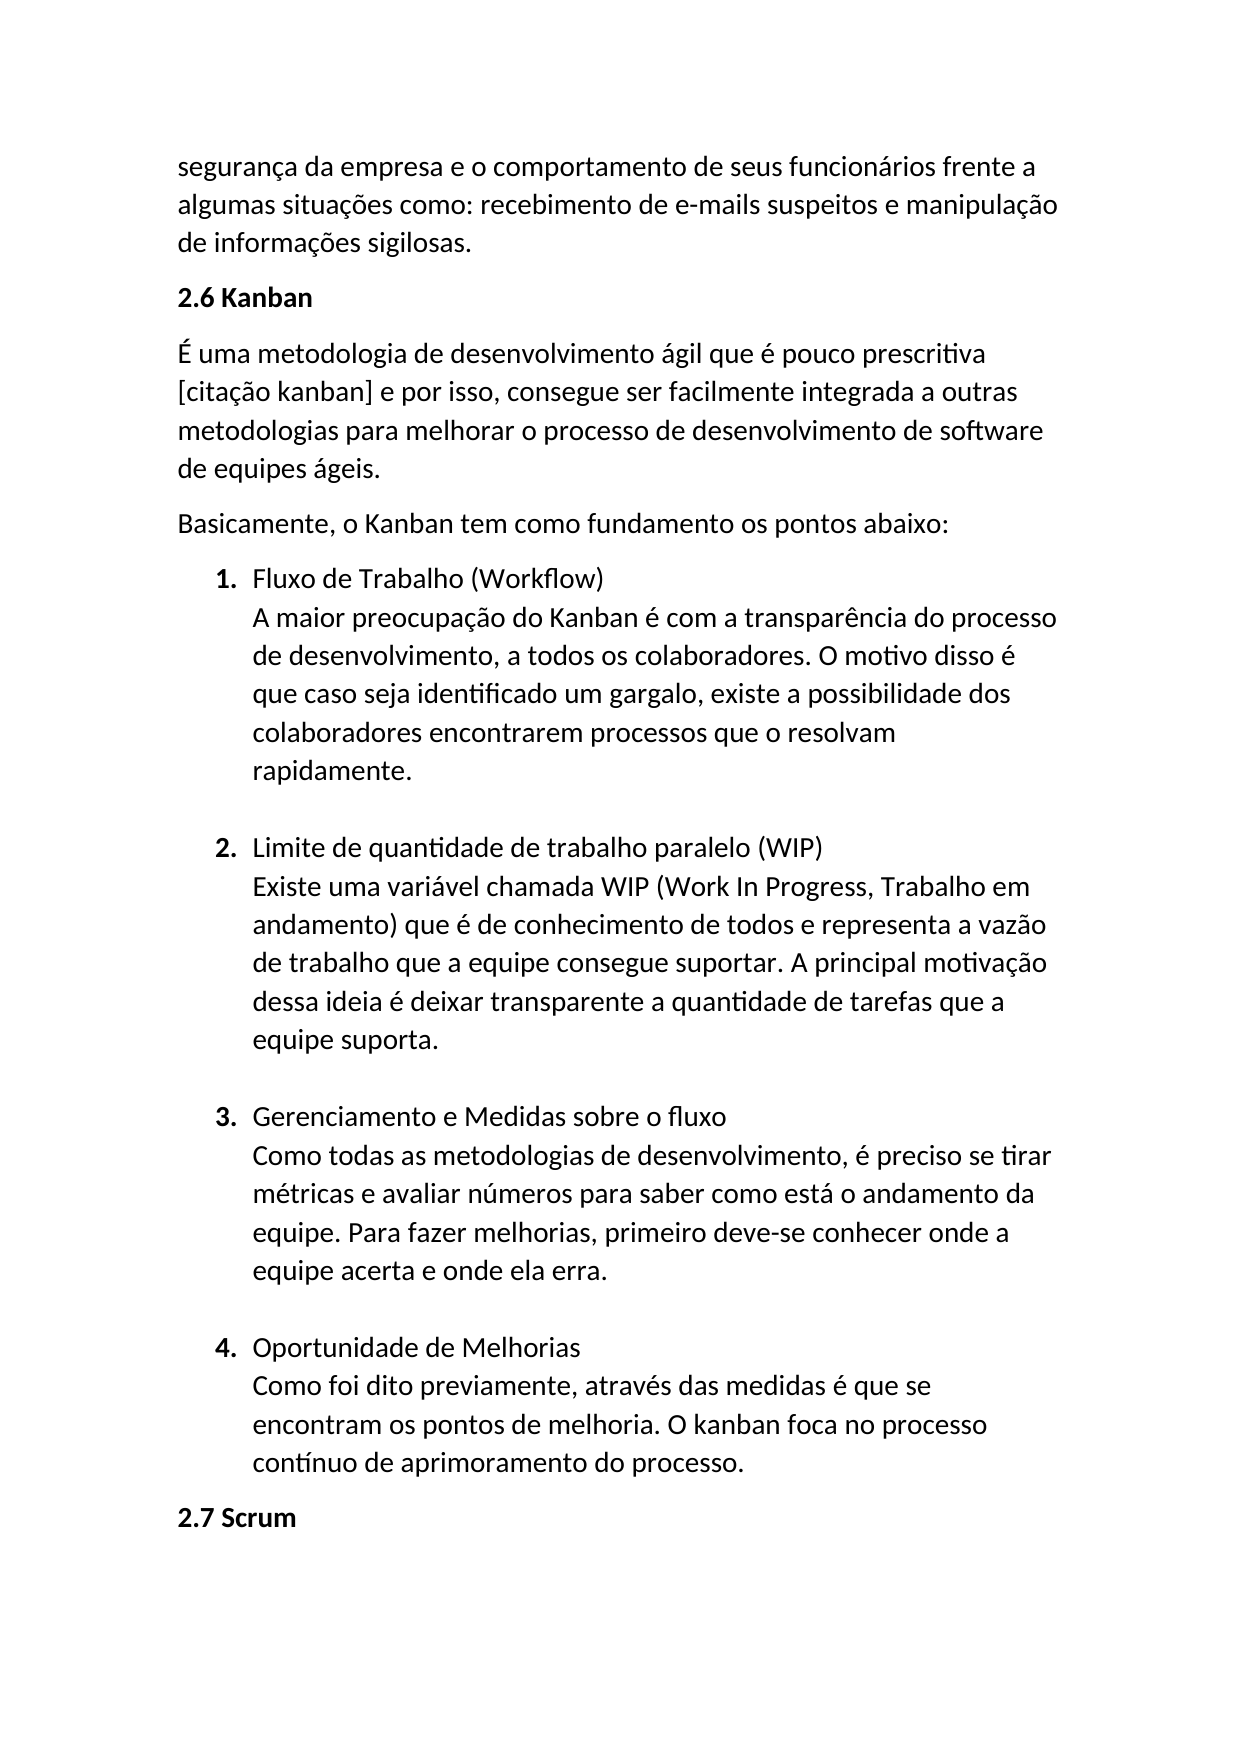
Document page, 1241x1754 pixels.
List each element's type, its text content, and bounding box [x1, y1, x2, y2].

list Limite de quantidade de trabalho paralelo (WIP) [215, 829, 1063, 865]
list Como foi dito previamente, através das medidas é que se encontram os pontos de melhoria. O kanban foca no processo contínuo de aprimoramento do processo. [252, 1367, 1063, 1480]
list Gerenciamento e Medidas sobre o fluxo [215, 1098, 1063, 1134]
list A maior preocupação do Kanban é com a transparência do processo de desenvolvimento, a todos os colaboradores. O motivo disso é que caso seja identificado um gargalo, existe a possibilidade dos colaboradores encontrarem processos que o resolvam rapidamente. [252, 599, 1063, 788]
list Fluxo de Trabalho (Workflow) [215, 560, 1063, 596]
list Oportunidade de Melhorias [215, 1329, 1063, 1364]
list Como todas as metodologias de desenvolvimento, é preciso se tirar métricas e avaliar números para saber como está o andamento da equipe. Para fazer melhorias, primeiro deve-se conhecer onde a equipe acerta e onde ela erra. [252, 1137, 1063, 1288]
text Basicamente, o Kanban tem como fundamento os pontos abaixo: [177, 505, 1063, 541]
list Existe uma variável chamada WIP (Work In Progress, Trabalho em andamento) que é de conhecimento de todos e representa a vazão de trabalho que a equipe consegue suportar. A principal motivação dessa ideia é deixar transparente a quantidade de tarefas que a equipe suporta. [252, 868, 1063, 1057]
text 2.6 Kanban [177, 279, 1063, 315]
text É uma metodologia de desenvolvimento ágil que é pouco prescritiva [citação kanban] e por isso, consegue ser facilmente integrada a outras metodologias para melhorar o processo de desenvolvimento de software de equipes ágeis. [177, 335, 1063, 486]
text 2.7 Scrum [177, 1499, 1063, 1535]
